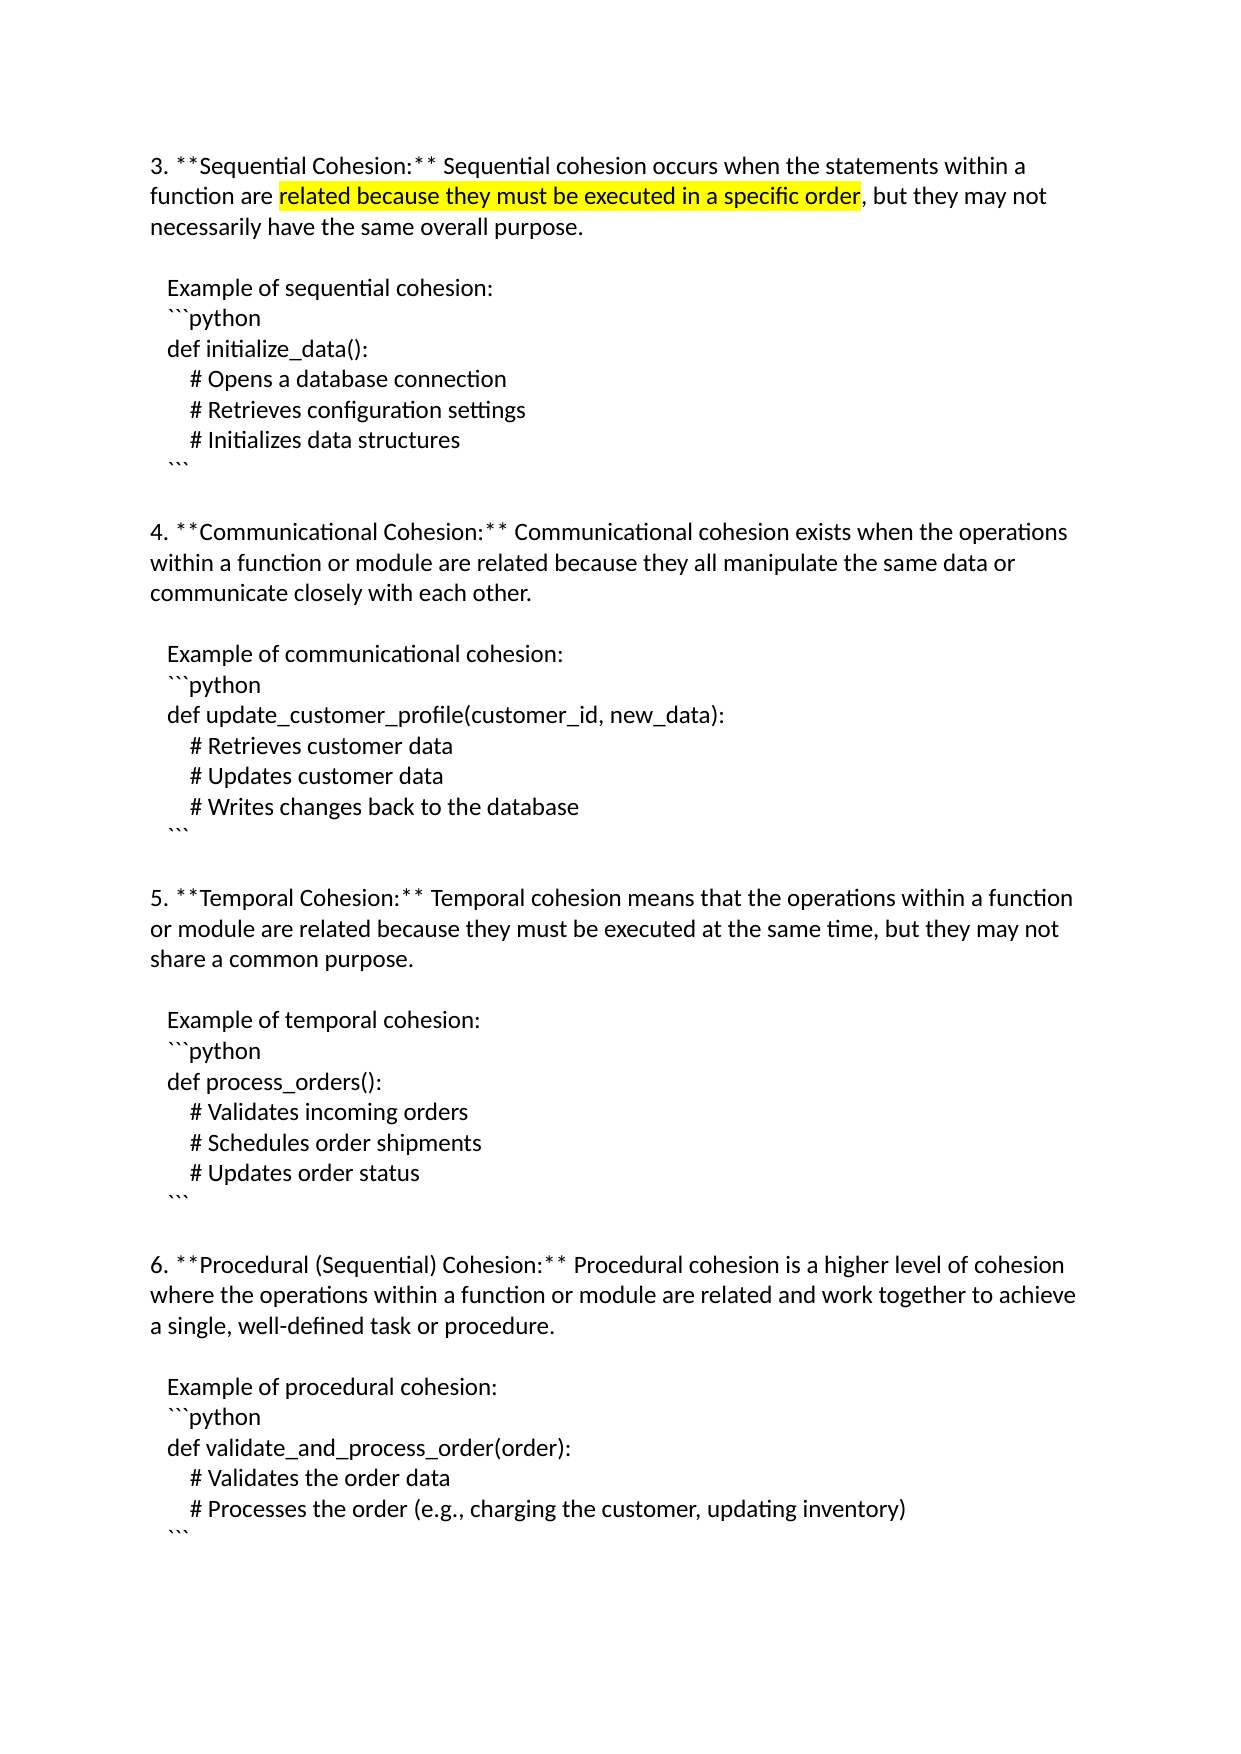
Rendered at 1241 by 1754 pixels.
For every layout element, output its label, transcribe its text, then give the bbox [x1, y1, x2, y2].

text ``` [150, 1188, 1090, 1218]
text ``` [150, 1523, 1090, 1554]
text def initialize_data(): [150, 333, 1090, 364]
text Example of communicational cohesion: [150, 638, 1090, 669]
text # Updates order status [150, 1157, 1090, 1188]
text ```python [150, 1035, 1090, 1066]
text # Retrieves configuration settings [150, 394, 1090, 425]
text Example of procedural cohesion: [150, 1371, 1090, 1401]
text Example of sequential cohesion: [150, 272, 1090, 303]
text # Schedules order shipments [150, 1127, 1090, 1157]
text 4. **Communicational Cohesion:** Communicational cohesion exists when the operations within a function or module are related because they all manipulate the same data or communicate closely with each other. [150, 516, 1090, 608]
text ``` [150, 455, 1090, 486]
text ```python [150, 669, 1090, 699]
text ```python [150, 303, 1090, 333]
text 3. **Sequential Cohesion:** Sequential cohesion occurs when the statements within a function are related because they must be executed in a specific order, but they may not necessarily have the same overall purpose. [150, 150, 1090, 242]
text ```python [150, 1401, 1090, 1432]
text # Writes changes back to the database [150, 791, 1090, 821]
text 6. **Procedural (Sequential) Cohesion:** Procedural cohesion is a higher level of cohesion where the operations within a function or module are related and work together to achieve a single, well-defined task or procedure. [150, 1249, 1090, 1340]
text # Initializes data structures [150, 425, 1090, 455]
text def validate_and_process_order(order): [150, 1432, 1090, 1462]
text # Retrieves customer data [150, 730, 1090, 760]
text def update_customer_profile(customer_id, new_data): [150, 699, 1090, 730]
text # Opens a database connection [150, 364, 1090, 394]
text # Validates incoming orders [150, 1096, 1090, 1127]
text 5. **Temporal Cohesion:** Temporal cohesion means that the operations within a function or module are related because they must be executed at the same time, but they may not share a common purpose. [150, 882, 1090, 974]
text # Validates the order data [150, 1462, 1090, 1493]
text # Updates customer data [150, 760, 1090, 791]
text Example of temporal cohesion: [150, 1004, 1090, 1035]
text # Processes the order (e.g., charging the customer, updating inventory) [150, 1493, 1090, 1523]
text def process_orders(): [150, 1066, 1090, 1096]
text ``` [150, 821, 1090, 852]
